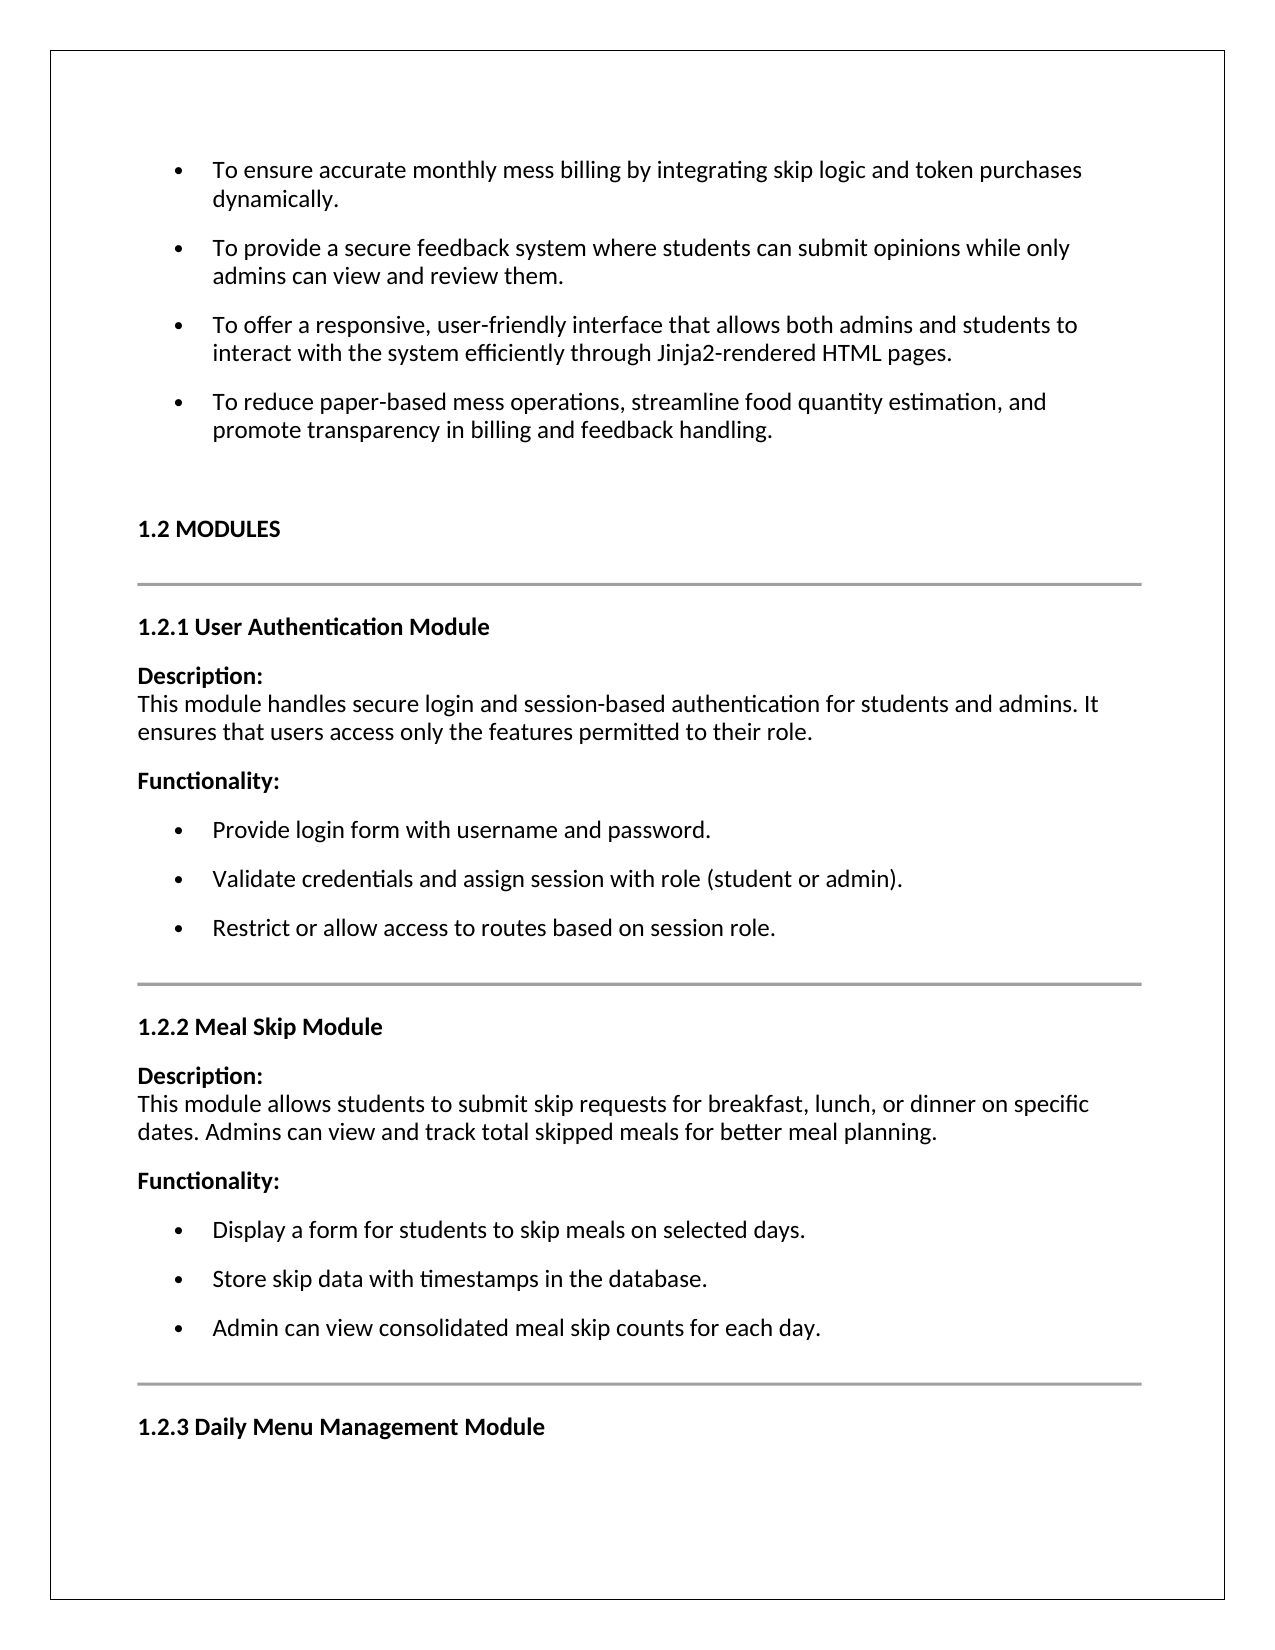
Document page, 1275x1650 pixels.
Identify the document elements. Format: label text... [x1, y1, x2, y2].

list To ensure accurate monthly mess billing by integrating skip logic and token purchases dynamically. [175, 156, 1142, 213]
list Provide login form with username and password. [175, 816, 1142, 844]
text Functionality: [137, 767, 1142, 795]
list To reduce paper-based mess operations, streamline food quantity estimation, and promote transparency in billing and feedback handling. [175, 388, 1142, 444]
text Description: This module handles secure login and session-based authentication for students and admins. It ensures that users access only the features permitted to their role. [137, 662, 1142, 746]
list To offer a responsive, user-friendly interface that allows both admins and students to interact with the system efficiently through Jinja2-rendered HTML pages. [175, 311, 1142, 367]
list Validate credentials and assign session with role (student or admin). [175, 865, 1142, 893]
text 1.2 MODULES [137, 514, 1142, 543]
list To provide a secure feedback system where students can submit opinions while only admins can view and review them. [175, 233, 1142, 290]
list Restrict or allow access to routes based on session role. [175, 914, 1142, 943]
text Functionality: [137, 1167, 1142, 1195]
text 1.2.1 User Authentication Module [137, 613, 1142, 641]
text 1.2.3 Daily Menu Management Module [137, 1412, 1142, 1441]
text Description: This module allows students to submit skip requests for breakfast, lunch, or dinner on specific dates. Admins can view and track total skipped meals for better meal planning. [137, 1062, 1142, 1146]
text 1.2.2 Meal Skip Module [137, 1012, 1142, 1041]
list Admin can view consolidated meal skip counts for each day. [175, 1314, 1142, 1342]
list Store skip data with timestamps in the database. [175, 1265, 1142, 1293]
list Display a form for students to skip meals on selected days. [175, 1216, 1142, 1244]
